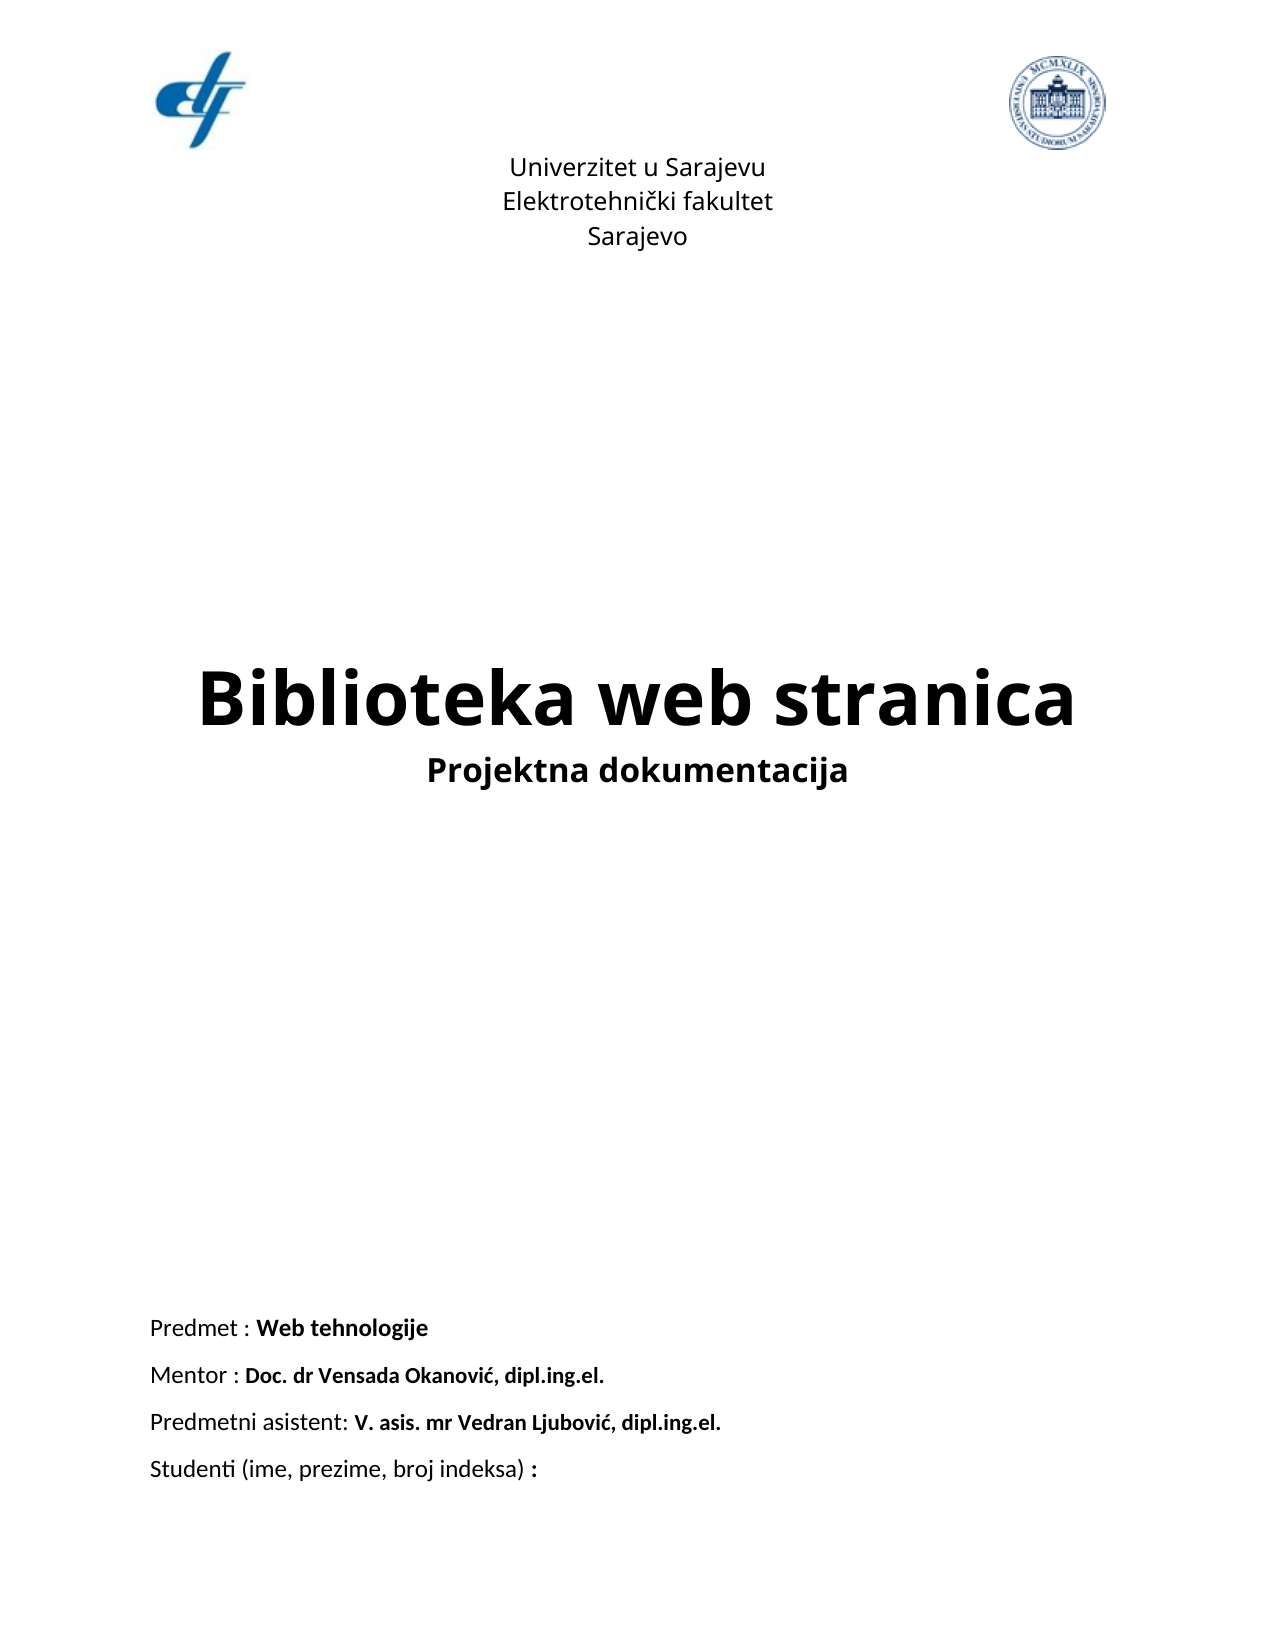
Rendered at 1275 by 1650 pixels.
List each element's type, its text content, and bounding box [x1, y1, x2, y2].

text Sarajevo [150, 218, 1125, 252]
text Studenti (ime, prezime, broj indeksa) : [150, 1454, 1125, 1484]
text Univerzitet u Sarajevu [150, 150, 1125, 184]
text Biblioteka web stranica [150, 645, 1125, 747]
text Predmet : Web tehnologije [150, 1312, 1125, 1343]
text Mentor : Doc. dr Vensada Okanović, dipl.ing.el. [150, 1359, 1125, 1390]
picture [150, 49, 251, 150]
text Predmetni asistent: V. asis. mr Vedran Ljubović, dipl.ing.el. [150, 1406, 1125, 1437]
text Projektna dokumentacija [150, 747, 1125, 793]
picture [1008, 55, 1106, 150]
text Elektrotehnički fakultet [150, 184, 1125, 218]
